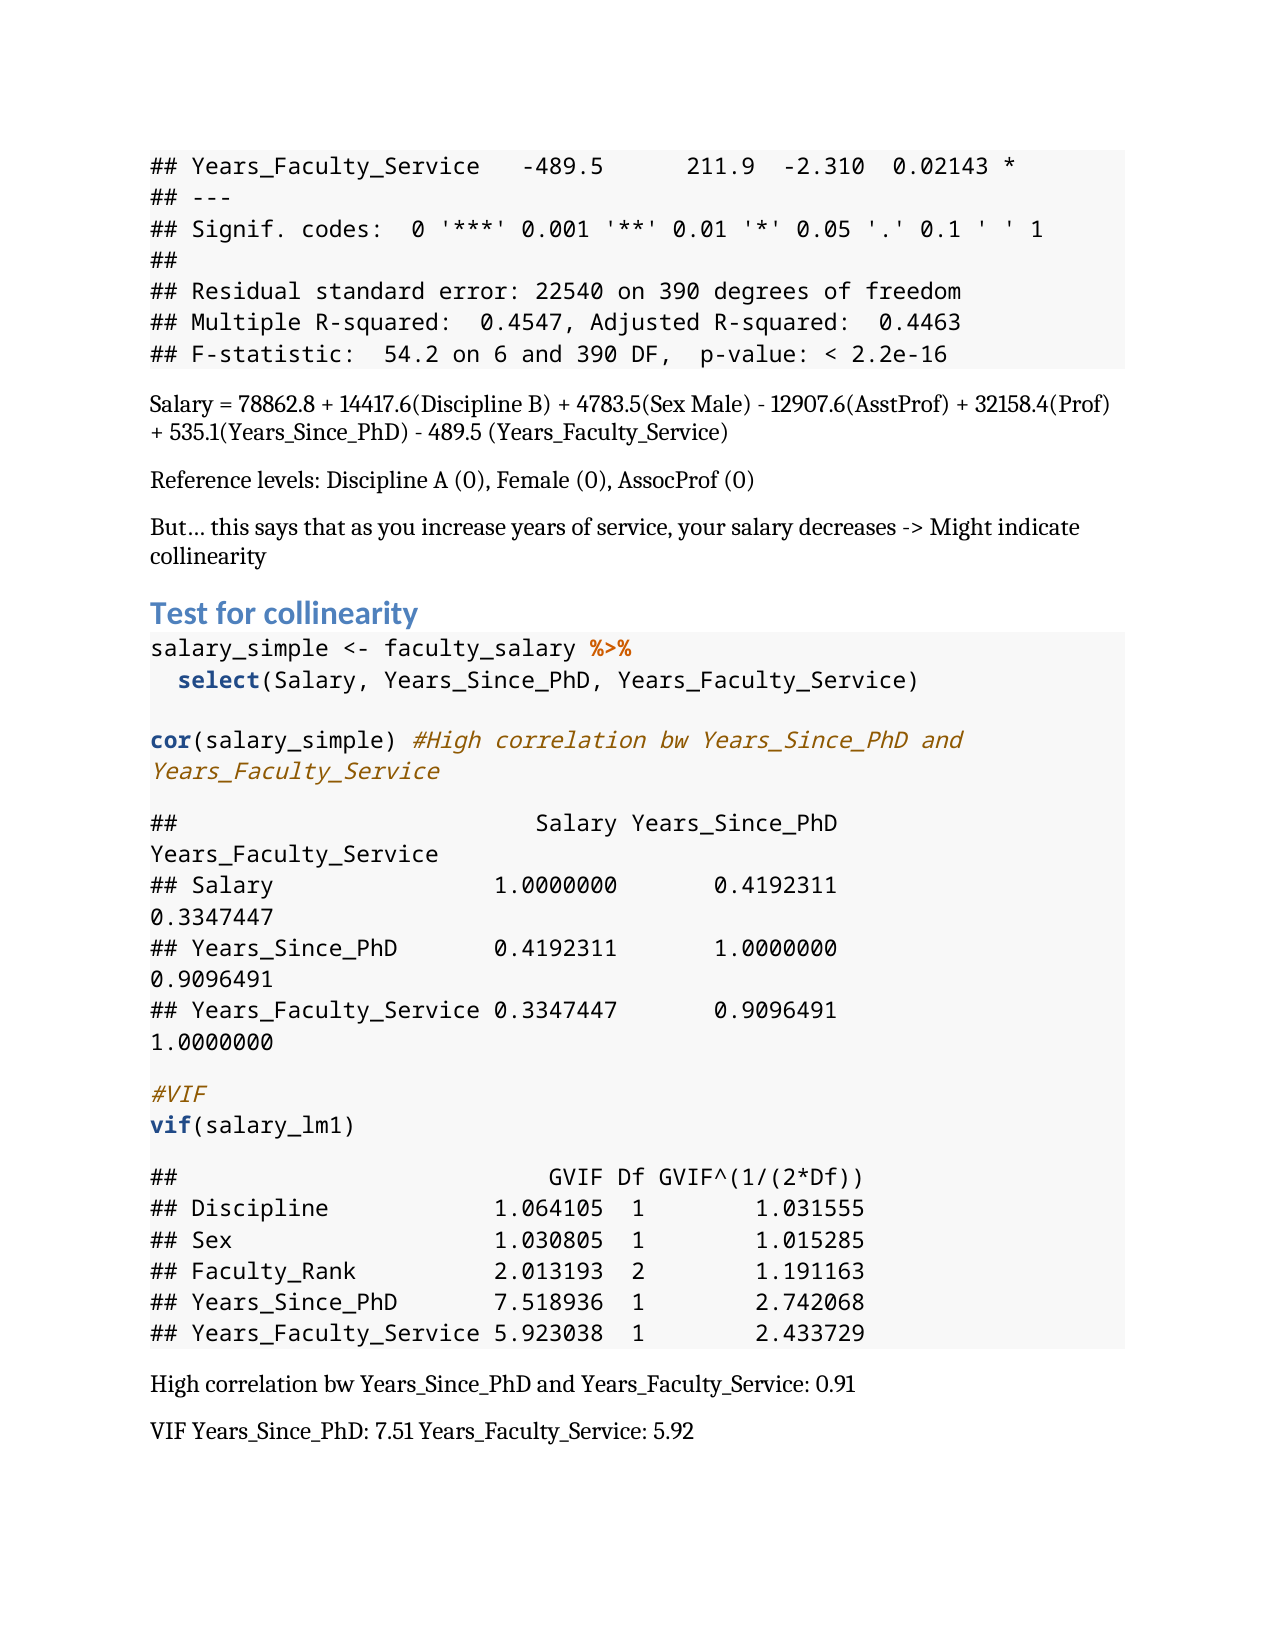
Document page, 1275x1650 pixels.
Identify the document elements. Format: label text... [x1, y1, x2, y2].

text High correlation bw Years_Since_PhD and Years_Faculty_Service: 0.91 [150, 1369, 1125, 1398]
text Reference levels: Discipline A (0), Female (0), AssocProf (0) [150, 466, 1125, 494]
text salary_simple <- faculty_salary %>% select(Salary, Years_Since_PhD, Years_Faculty_Service) cor(salary_simple) #High correlation bw Years_Since_PhD and Years_Faculty_Service [150, 632, 1125, 786]
text #VIF vif(salary_lm1) [205, 1078, 1125, 1140]
text Salary = 78862.8 + 14417.6(Discipline B) + 4783.5(Sex Male) - 12907.6(AsstProf) + 32158.4(Prof) + 535.1(Years_Since_PhD) - 489.5 (Years_Faculty_Service) [150, 389, 1125, 447]
text ## GVIF Df GVIF^(1/(2*Df)) ## Discipline 1.064105 1 1.031555 ## Sex 1.030805 1 1.015285 ## Faculty_Rank 2.013193 2 1.191163 ## Years_Since_PhD 7.518936 1 2.742068 ## Years_Faculty_Service 5.923038 1 2.433729 [150, 1161, 1125, 1349]
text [150, 150, 1125, 369]
subtitle Test for collinearity [150, 592, 1125, 632]
text VIF Years_Since_PhD: 7.51 Years_Faculty_Service: 5.92 [150, 1417, 1125, 1446]
text ## Salary Years_Since_PhD Years_Faculty_Service ## Salary 1.0000000 0.4192311 0.3347447 ## Years_Since_PhD 0.4192311 1.0000000 0.9096491 ## Years_Faculty_Service 0.3347447 0.9096491 1.0000000 [150, 807, 1125, 1057]
text But… this says that as you increase years of service, your salary decreases -> Might indicate collinearity [150, 513, 1125, 571]
